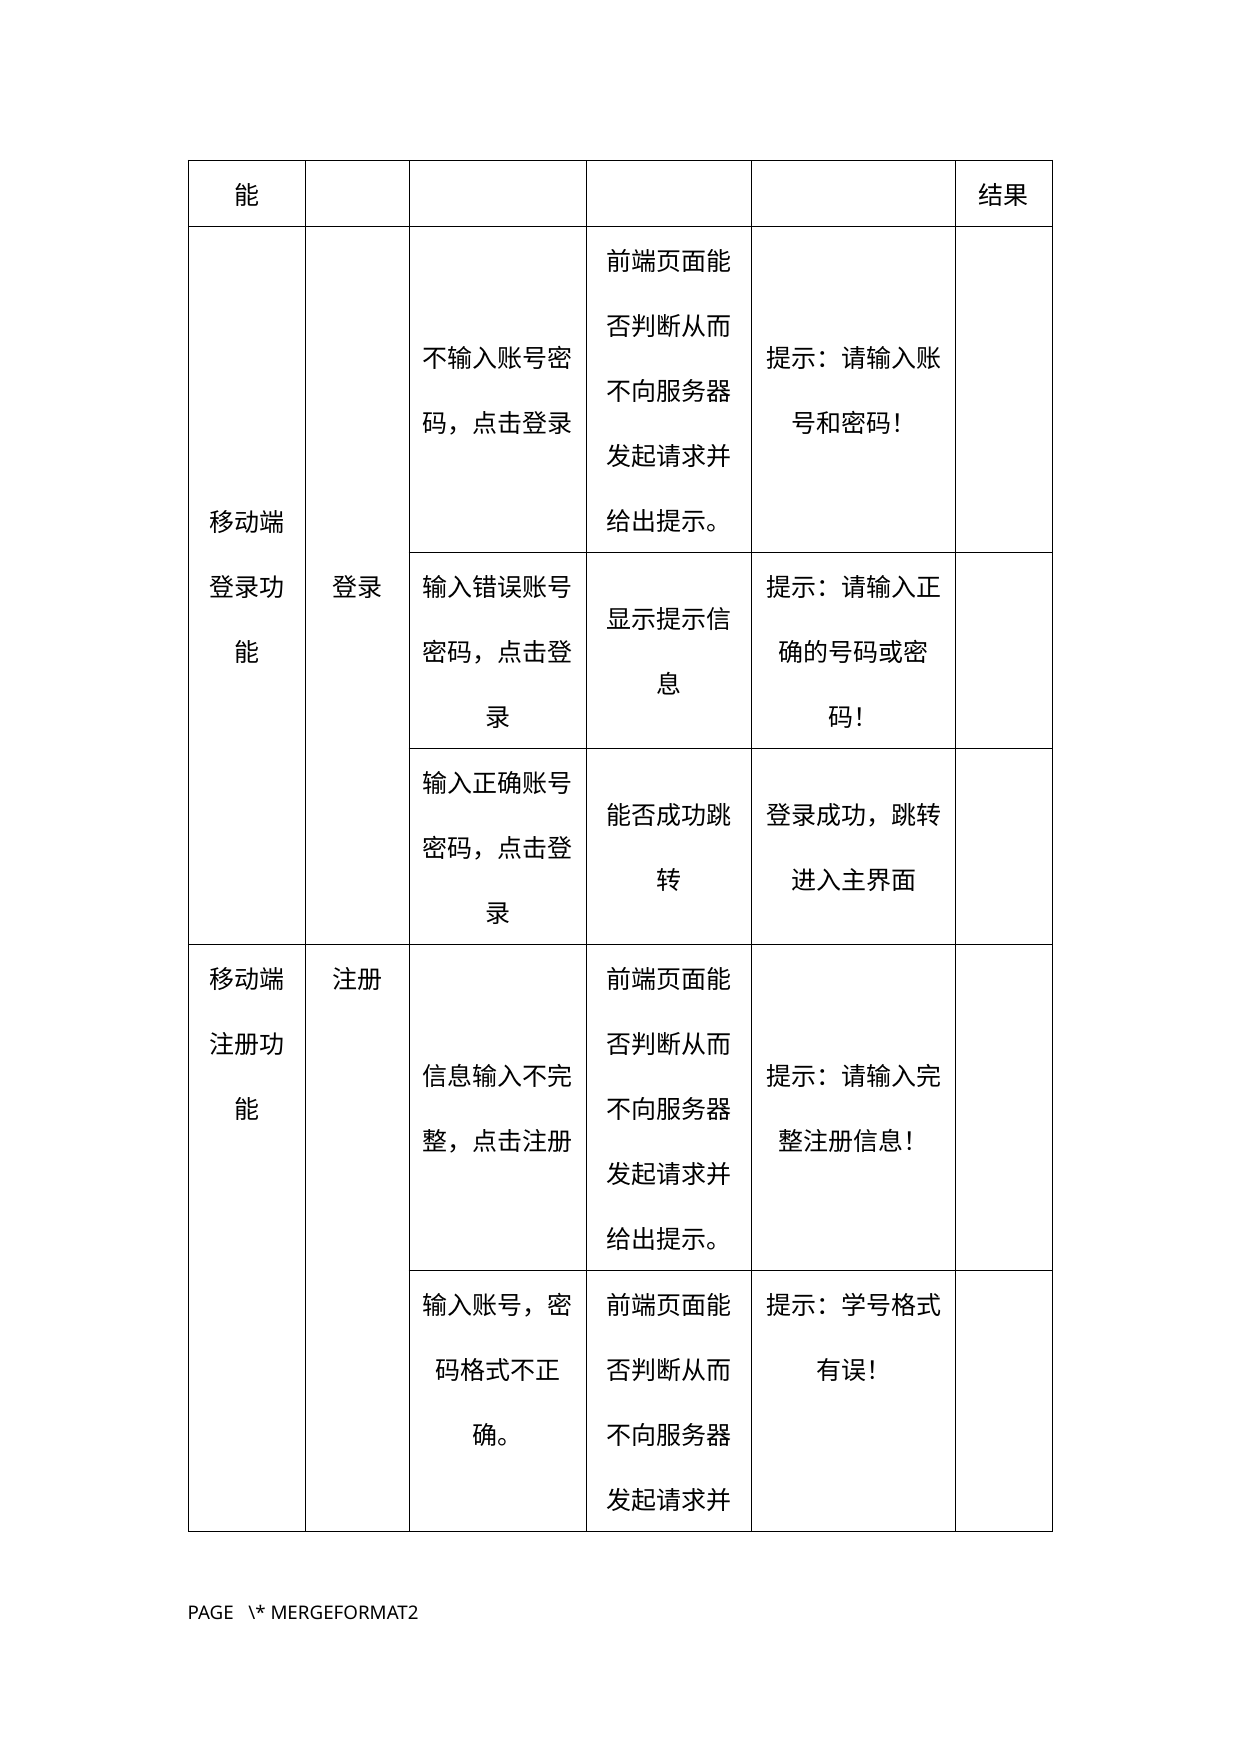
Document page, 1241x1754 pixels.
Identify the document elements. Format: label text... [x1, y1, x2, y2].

table_cell [956, 227, 1052, 552]
table_cell 移动端登录功能 [189, 227, 305, 944]
table_header 输入/操作 [410, 161, 586, 226]
table_cell [956, 553, 1052, 748]
table_cell 输入错误账号密码，点击登录 [410, 553, 586, 748]
table_cell 前端页面能否判断从而不向服务器发起请求并给出提示。 [587, 945, 751, 1270]
table_cell 提示：请输入正确的号码或密码！ [752, 553, 955, 748]
table_cell [956, 749, 1052, 944]
table_cell 输入正确账号密码，点击登录 [410, 749, 586, 944]
table_cell 输入账号，密码格式不正确。 [410, 1271, 586, 1531]
table_cell 提示：请输入账号和密码！ [752, 227, 955, 552]
table_header 测试项 [306, 161, 409, 226]
table_cell [956, 1271, 1052, 1531]
table_header 检验点 [587, 161, 751, 226]
table_cell 登录 [306, 227, 409, 944]
table_cell 移动端注册功能 [189, 945, 305, 1531]
table_header 实际结果 [956, 161, 1052, 226]
table_cell 登录成功，跳转进入主界面 [752, 749, 955, 944]
table_cell 信息输入不完整，点击注册 [410, 945, 586, 1270]
table_header 测试功能 [189, 161, 305, 226]
table_cell 提示：学号格式有误！ [752, 1271, 955, 1531]
table_cell [956, 945, 1052, 1270]
table_cell 能否成功跳转 [587, 749, 751, 944]
table_cell 显示提示信息 [587, 553, 751, 748]
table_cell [587, 1271, 751, 1531]
table_cell 前端页面能否判断从而不向服务器发起请求并给出提示。 [587, 227, 751, 552]
table_cell 提示：请输入完整注册信息！ [752, 945, 955, 1270]
table_cell 不输入账号密码，点击登录 [410, 227, 586, 552]
table_cell 注册 [306, 945, 409, 1531]
table_header 期望结果 [752, 161, 955, 226]
